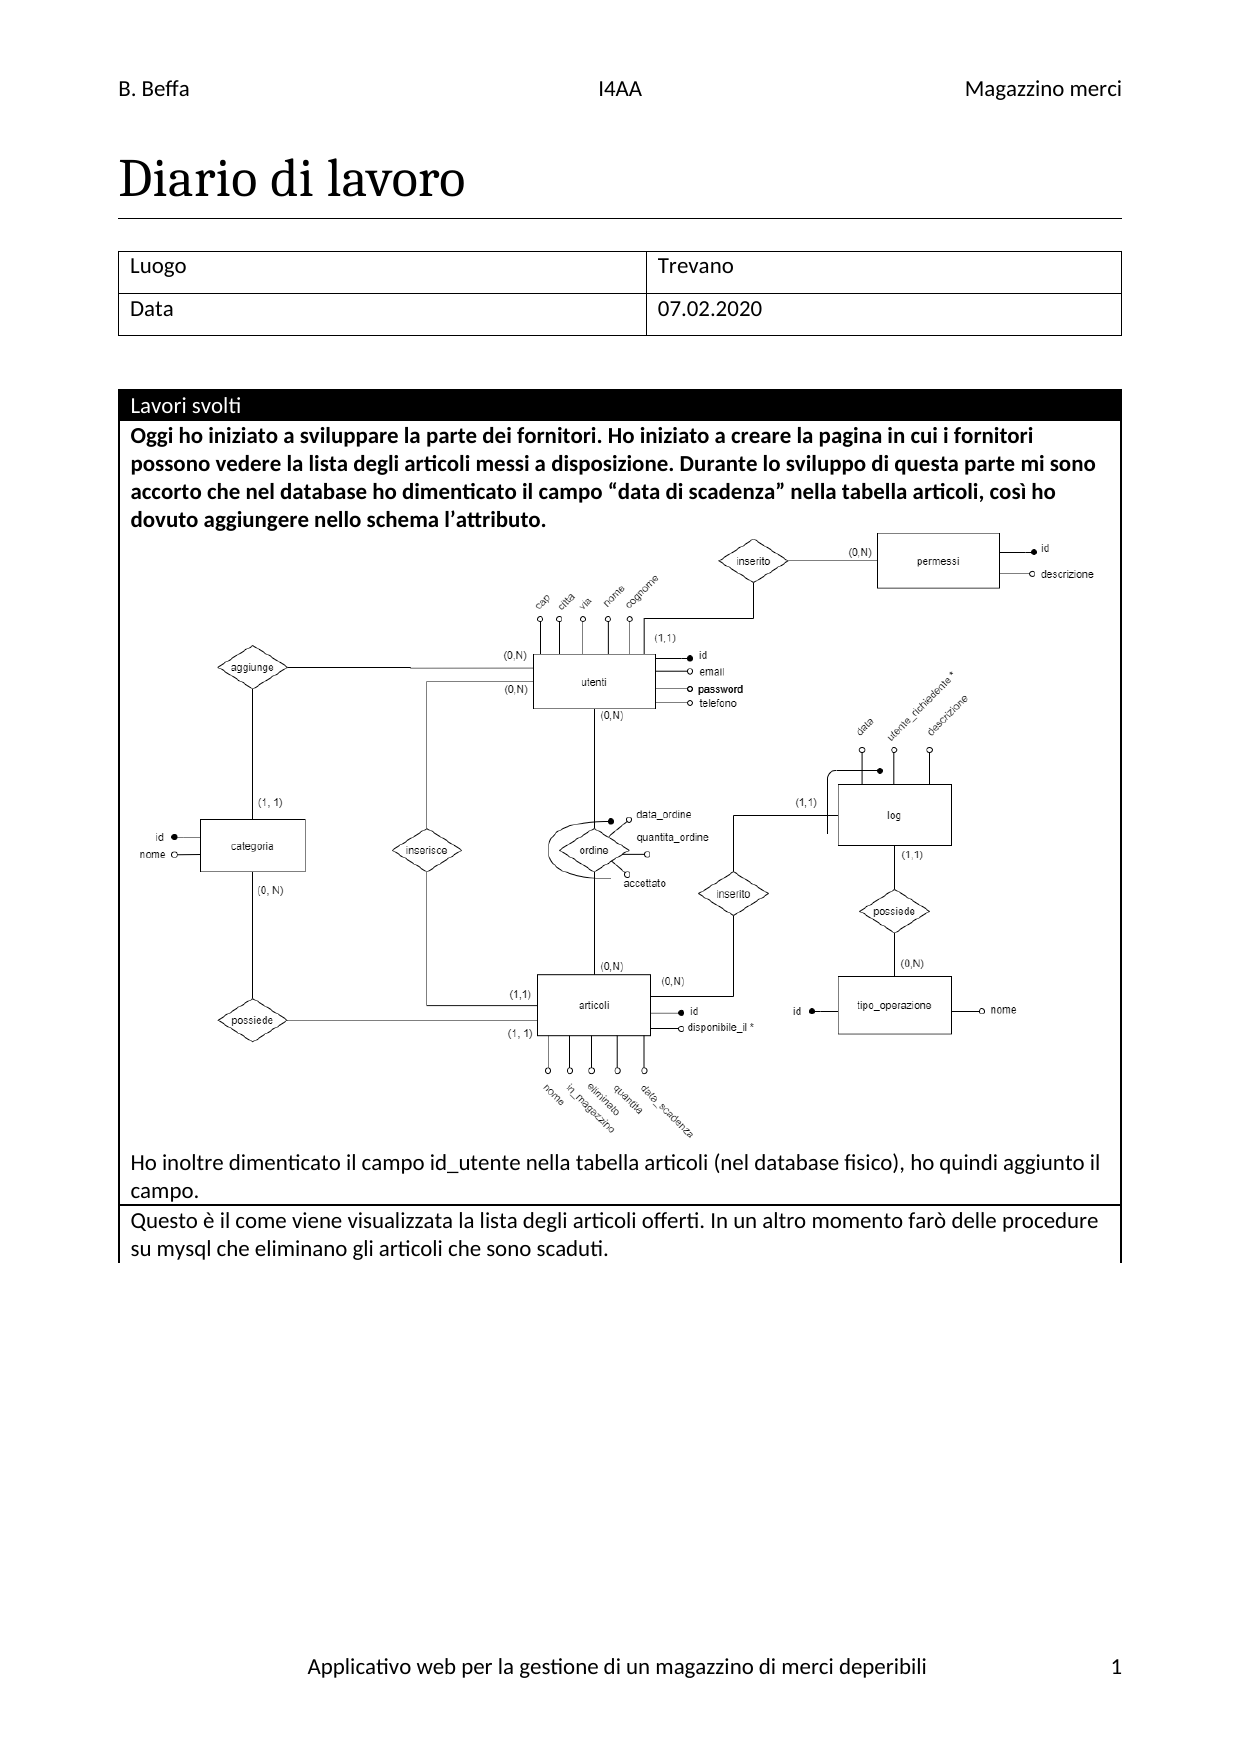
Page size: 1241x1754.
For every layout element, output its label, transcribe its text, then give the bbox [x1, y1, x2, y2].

table_cell Oggi ho iniziato a sviluppare la parte dei fornitori. Ho iniziato a creare la pagina in cui i fornitori possono vedere la lista degli articoli messi a disposizione. Durante lo sviluppo di questa parte mi sono accorto che nel database ho dimenticato il campo “data di scadenza” nella tabella articoli, così ho dovuto aggiungere nello schema l’attributo. Ho inoltre dimenticato il campo id_utente nella tabella articoli (nel database fisico), ho quindi aggiunto il campo. [120, 421, 1120, 1204]
table_header Trevano [647, 252, 1121, 293]
table_cell 07.02.2020 [647, 294, 1121, 335]
title Diario di lavoro [118, 148, 1122, 218]
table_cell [120, 1206, 1120, 1262]
table_cell Data [119, 294, 646, 335]
table_header Luogo [119, 252, 646, 293]
picture [130, 533, 1102, 1149]
table_header Lavori svolti [120, 391, 1120, 419]
